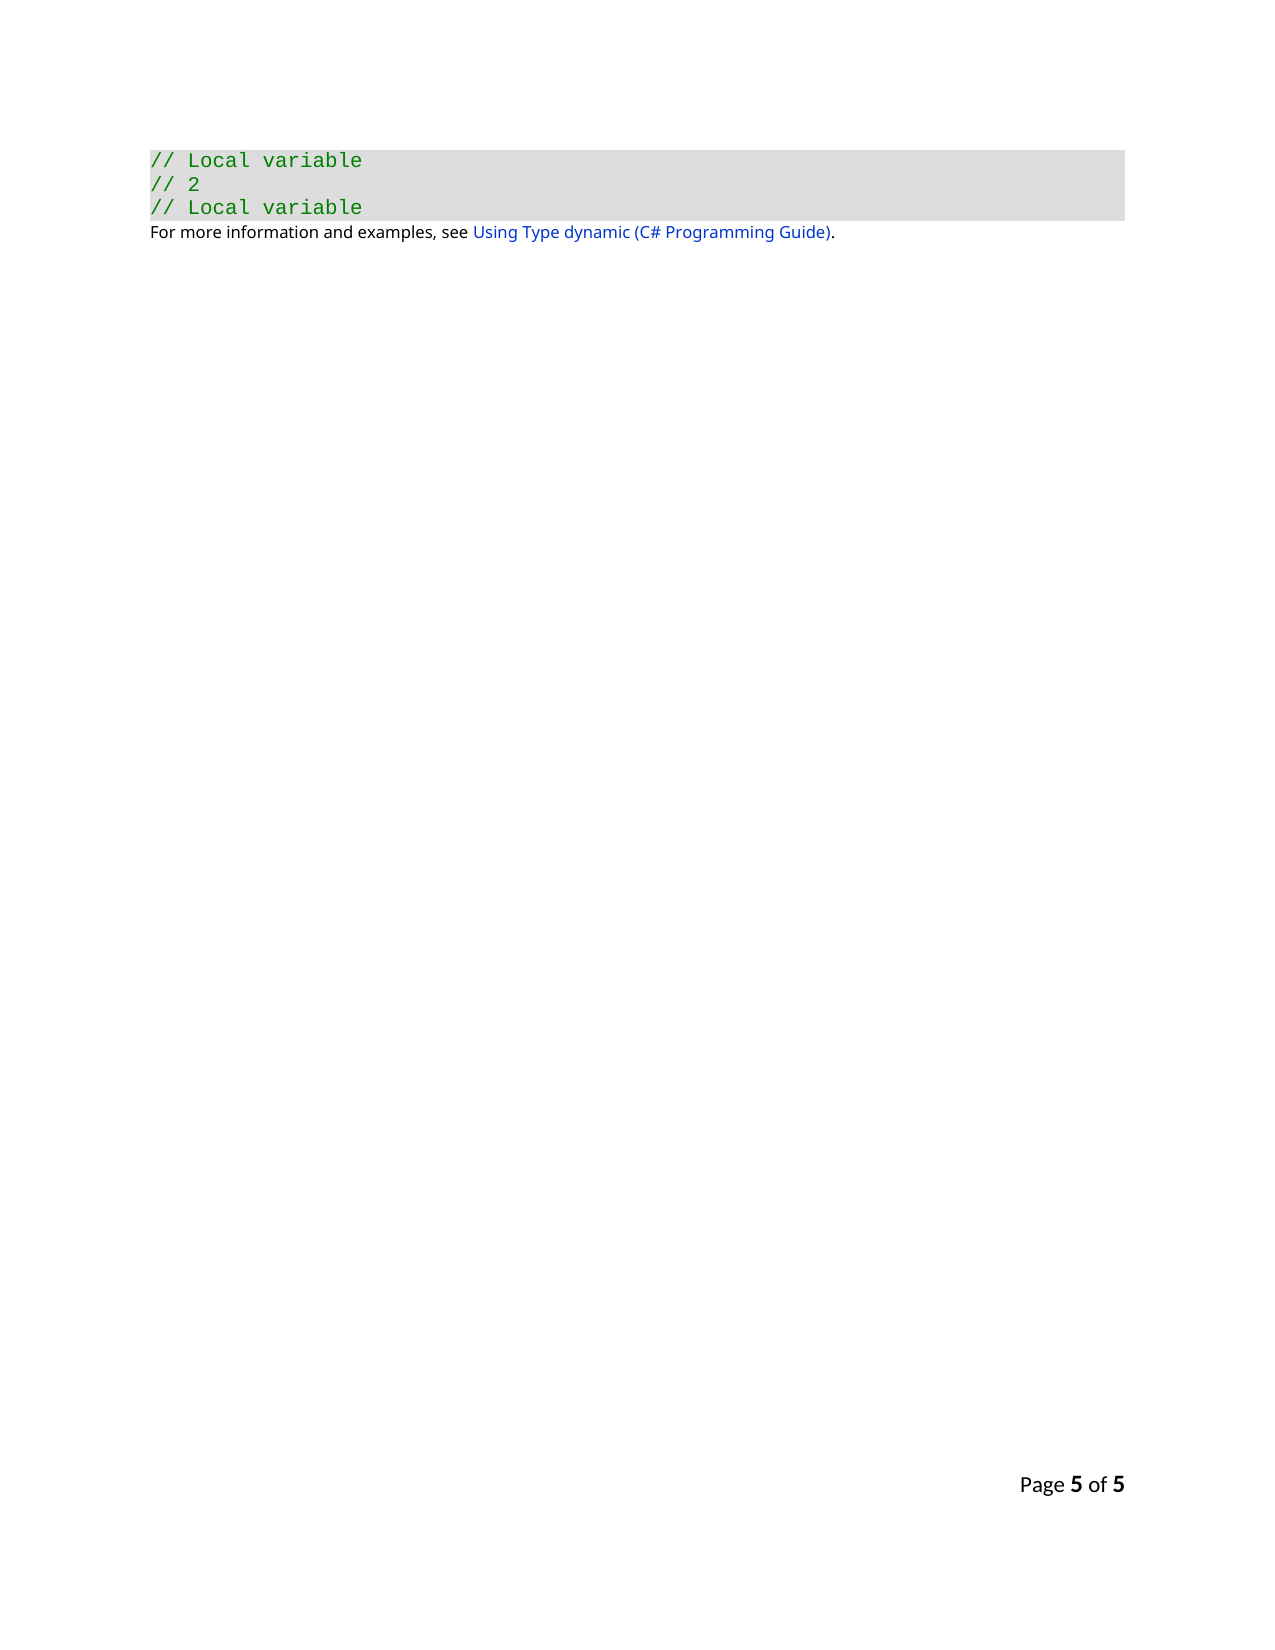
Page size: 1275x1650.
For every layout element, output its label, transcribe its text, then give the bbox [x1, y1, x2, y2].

text // 2 [150, 174, 1125, 197]
text // Local variable [150, 150, 1125, 174]
text For more information and examples, see Using Type dynamic (C# Programming Guide). [150, 221, 1125, 244]
text // Local variable [150, 197, 1125, 221]
